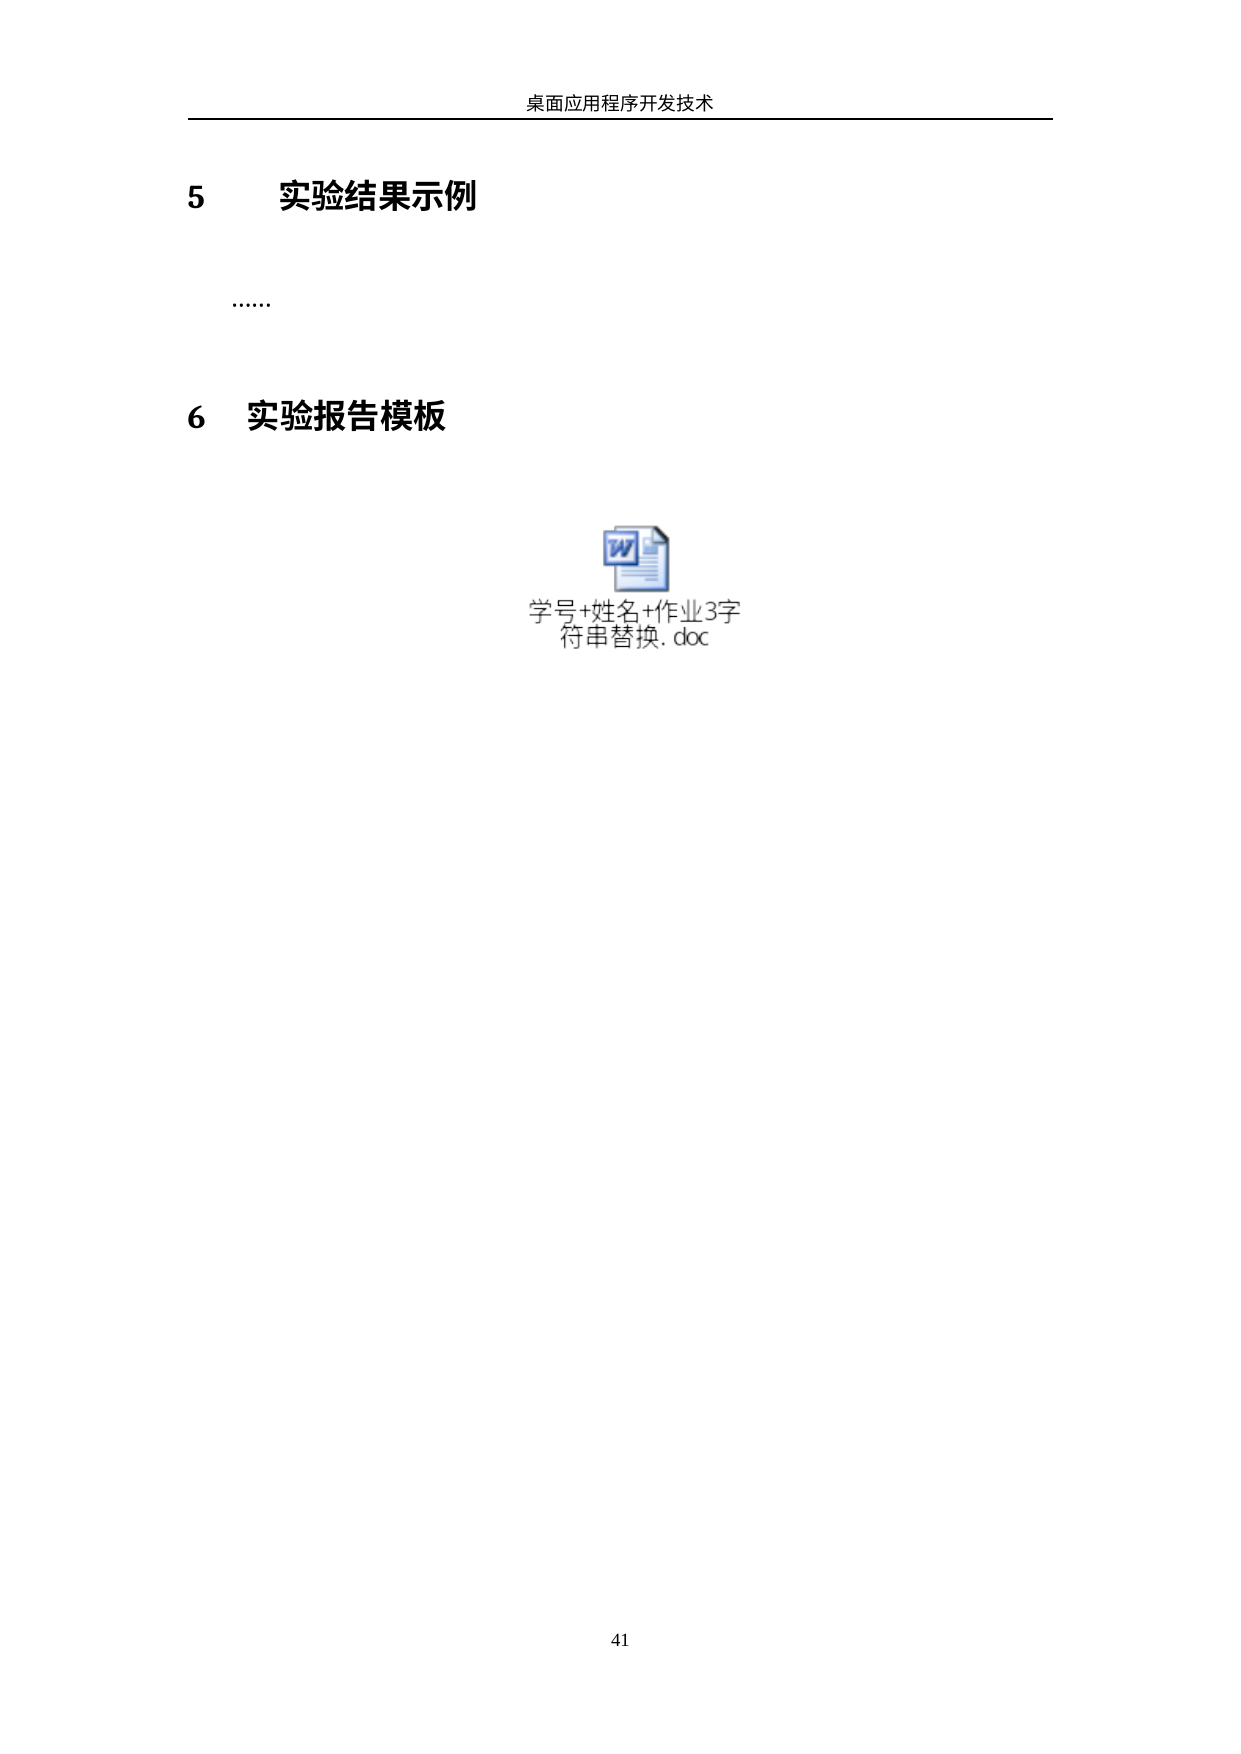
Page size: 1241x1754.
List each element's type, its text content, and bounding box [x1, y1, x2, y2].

subtitle 实验结果示例 [187, 162, 1053, 227]
text ······ [231, 272, 1053, 337]
subtitle 实验报告模板 [187, 382, 1053, 447]
